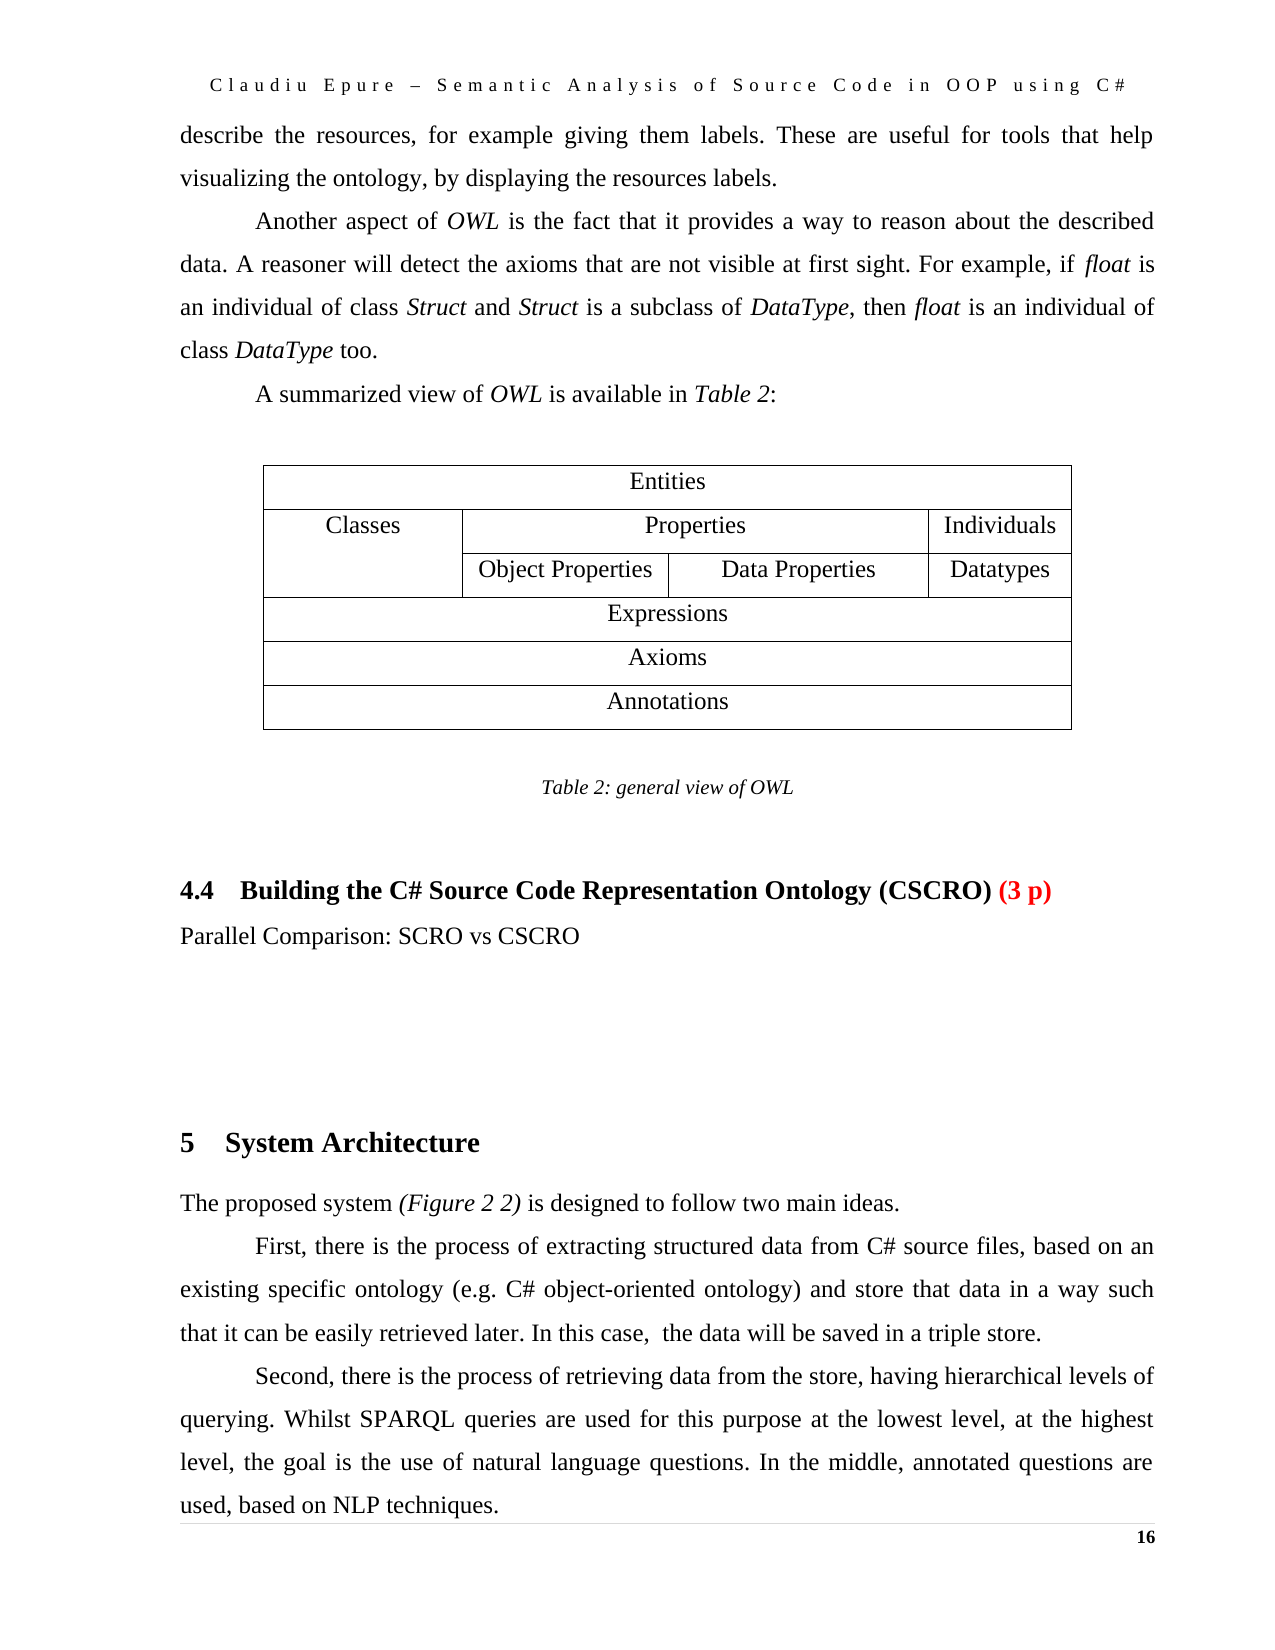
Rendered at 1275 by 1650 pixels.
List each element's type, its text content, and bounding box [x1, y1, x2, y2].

table_cell Properties [463, 510, 928, 553]
table_cell Data Properties [669, 554, 928, 597]
subtitle System Architecture [180, 1125, 1155, 1159]
table_cell Annotations [264, 686, 1071, 729]
table_cell Individuals [929, 510, 1071, 553]
subtitle Building the C# Source Code Representation Ontology (CSCRO) (3 p) [180, 874, 1155, 905]
table_header Entities [264, 466, 1071, 509]
text Second, there is the process of retrieving data from the store, having hierarchical levels of querying. Whilst SPARQL queries are used for this purpose at the lowest level, at the highest level, the goal is the use of natural language questions. In the middle, annotated questions are used, based on NLP techniques. [180, 1361, 1155, 1519]
table_cell Classes [264, 510, 462, 597]
text The proposed system (Figure 2) is designed to follow two main ideas. [180, 1188, 1155, 1217]
table_cell Axioms [264, 642, 1071, 685]
text Another aspect of OWL is the fact that it provides a way to reason about the described data. A reasoner will detect the axioms that are not visible at first sight. For example, if float is an individual of class Struct and Struct is a subclass of DataType, then float is an individual of class DataType too. [180, 206, 1155, 364]
text A summarized view of OWL is available in Table 2: [180, 379, 1155, 407]
text First, there is the process of extracting structured data from C# source files, based on an existing specific ontology (e.g. C# object-oriented ontology) and store that data in a way such that it can be easily retrieved later. In this case, the data will be saved in a triple store. [180, 1231, 1155, 1346]
table_cell Object Properties [463, 554, 668, 597]
table_cell Expressions [264, 598, 1071, 641]
text Parallel Comparison: SCRO vs CSCRO [180, 921, 1155, 949]
table_cell Datatypes [929, 554, 1071, 597]
